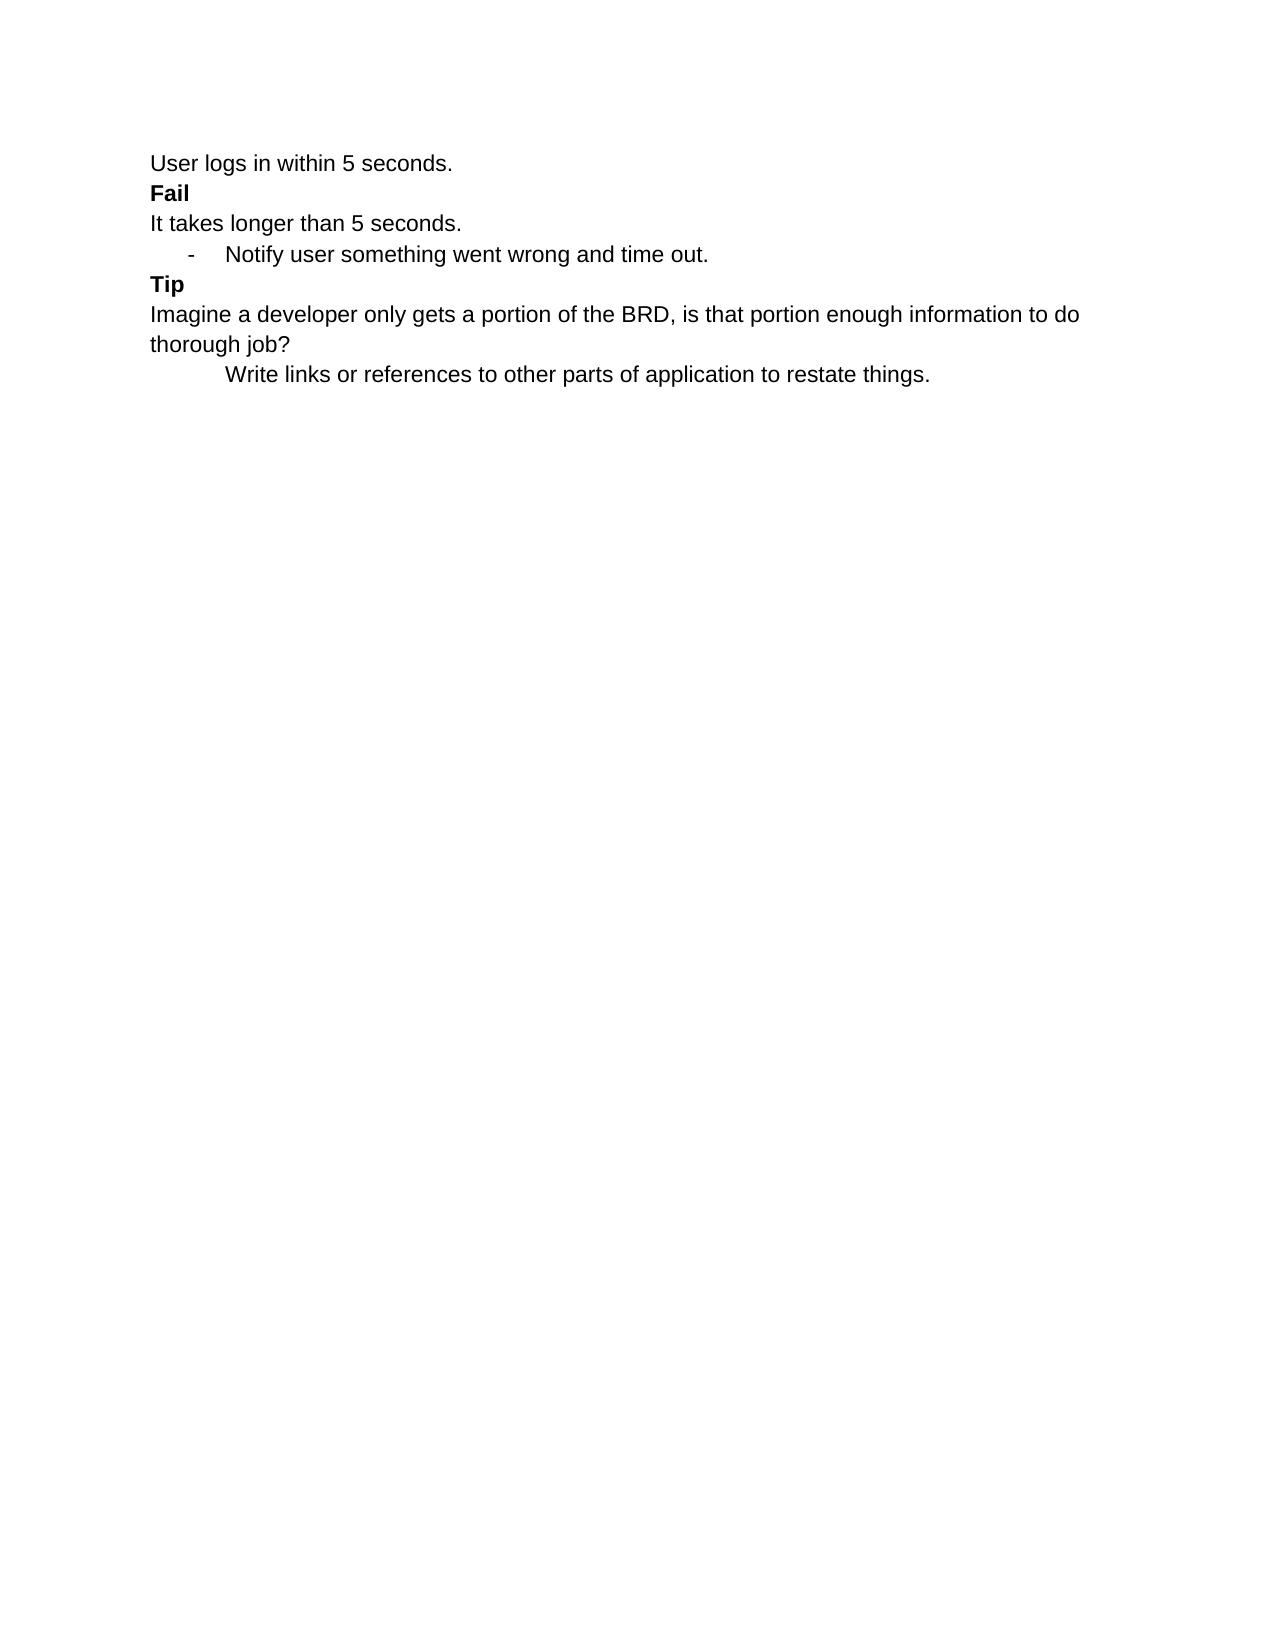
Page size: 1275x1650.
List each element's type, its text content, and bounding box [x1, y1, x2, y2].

list Notify user something went wrong and time out. [187, 241, 1125, 267]
text User logs in within 5 seconds. [150, 150, 1125, 176]
text It takes longer than 5 seconds. [150, 210, 1125, 237]
text Write links or references to other parts of application to restate things. [150, 361, 1125, 388]
text Fail [150, 180, 1125, 207]
text Imagine a developer only gets a portion of the BRD, is that portion enough information to do thorough job? [150, 301, 1125, 358]
text Tip [150, 271, 1125, 297]
